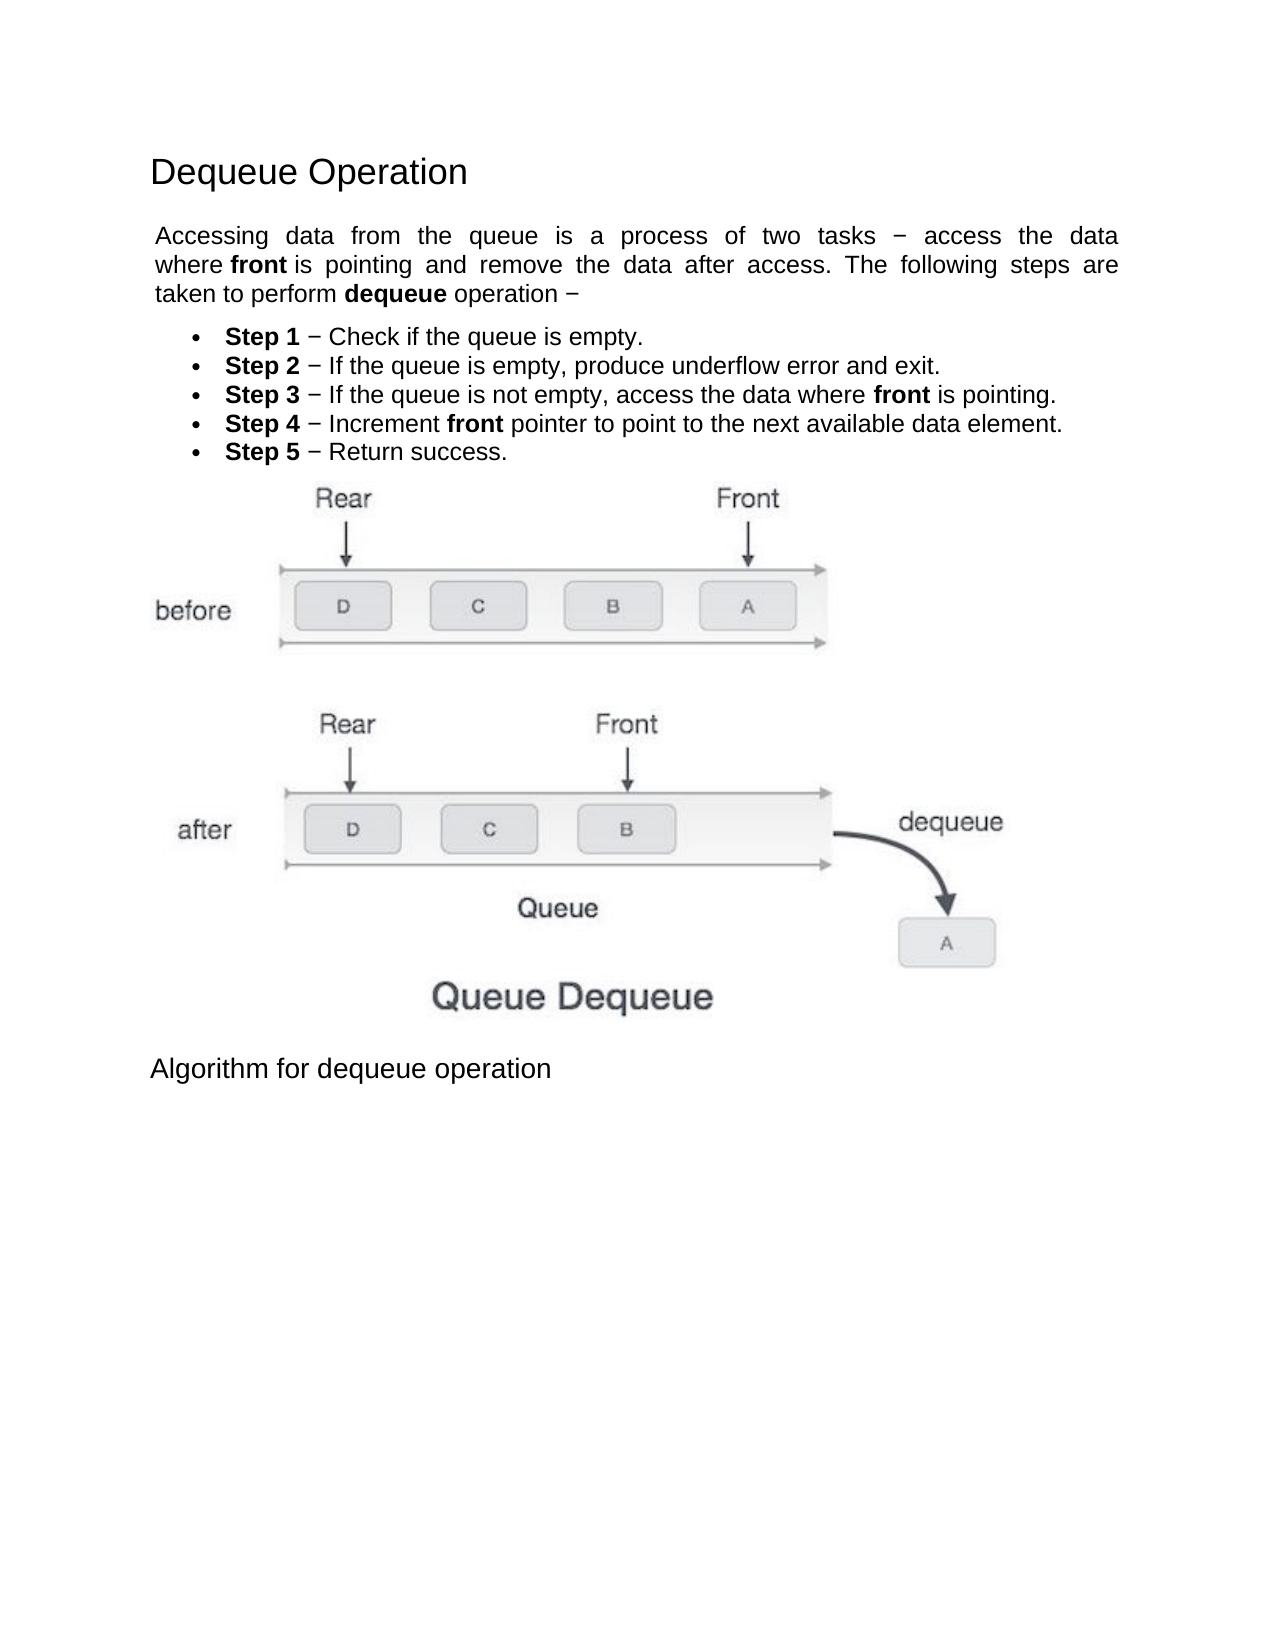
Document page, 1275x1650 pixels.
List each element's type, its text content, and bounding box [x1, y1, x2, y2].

list Step 2 − If the queue is empty, produce underflow error and exit. [192, 351, 1120, 380]
list Step 1 − Check if the queue is empty. [192, 322, 1120, 351]
list Step 3 − If the queue is not empty, access the data where front is pointing. [192, 380, 1120, 409]
text Accessing data from the queue is a process of two tasks − access the data where front is pointing and remove the data after access. The following steps are taken to perform dequeue operation − [155, 221, 1120, 307]
list Step 5 − Return success. [192, 437, 1120, 466]
subtitle Algorithm for dequeue operation [150, 1052, 1125, 1085]
list Step 4 − Increment front pointer to point to the next available data element. [192, 409, 1120, 437]
picture [150, 481, 1011, 1022]
subtitle Dequeue Operation [150, 150, 1125, 192]
